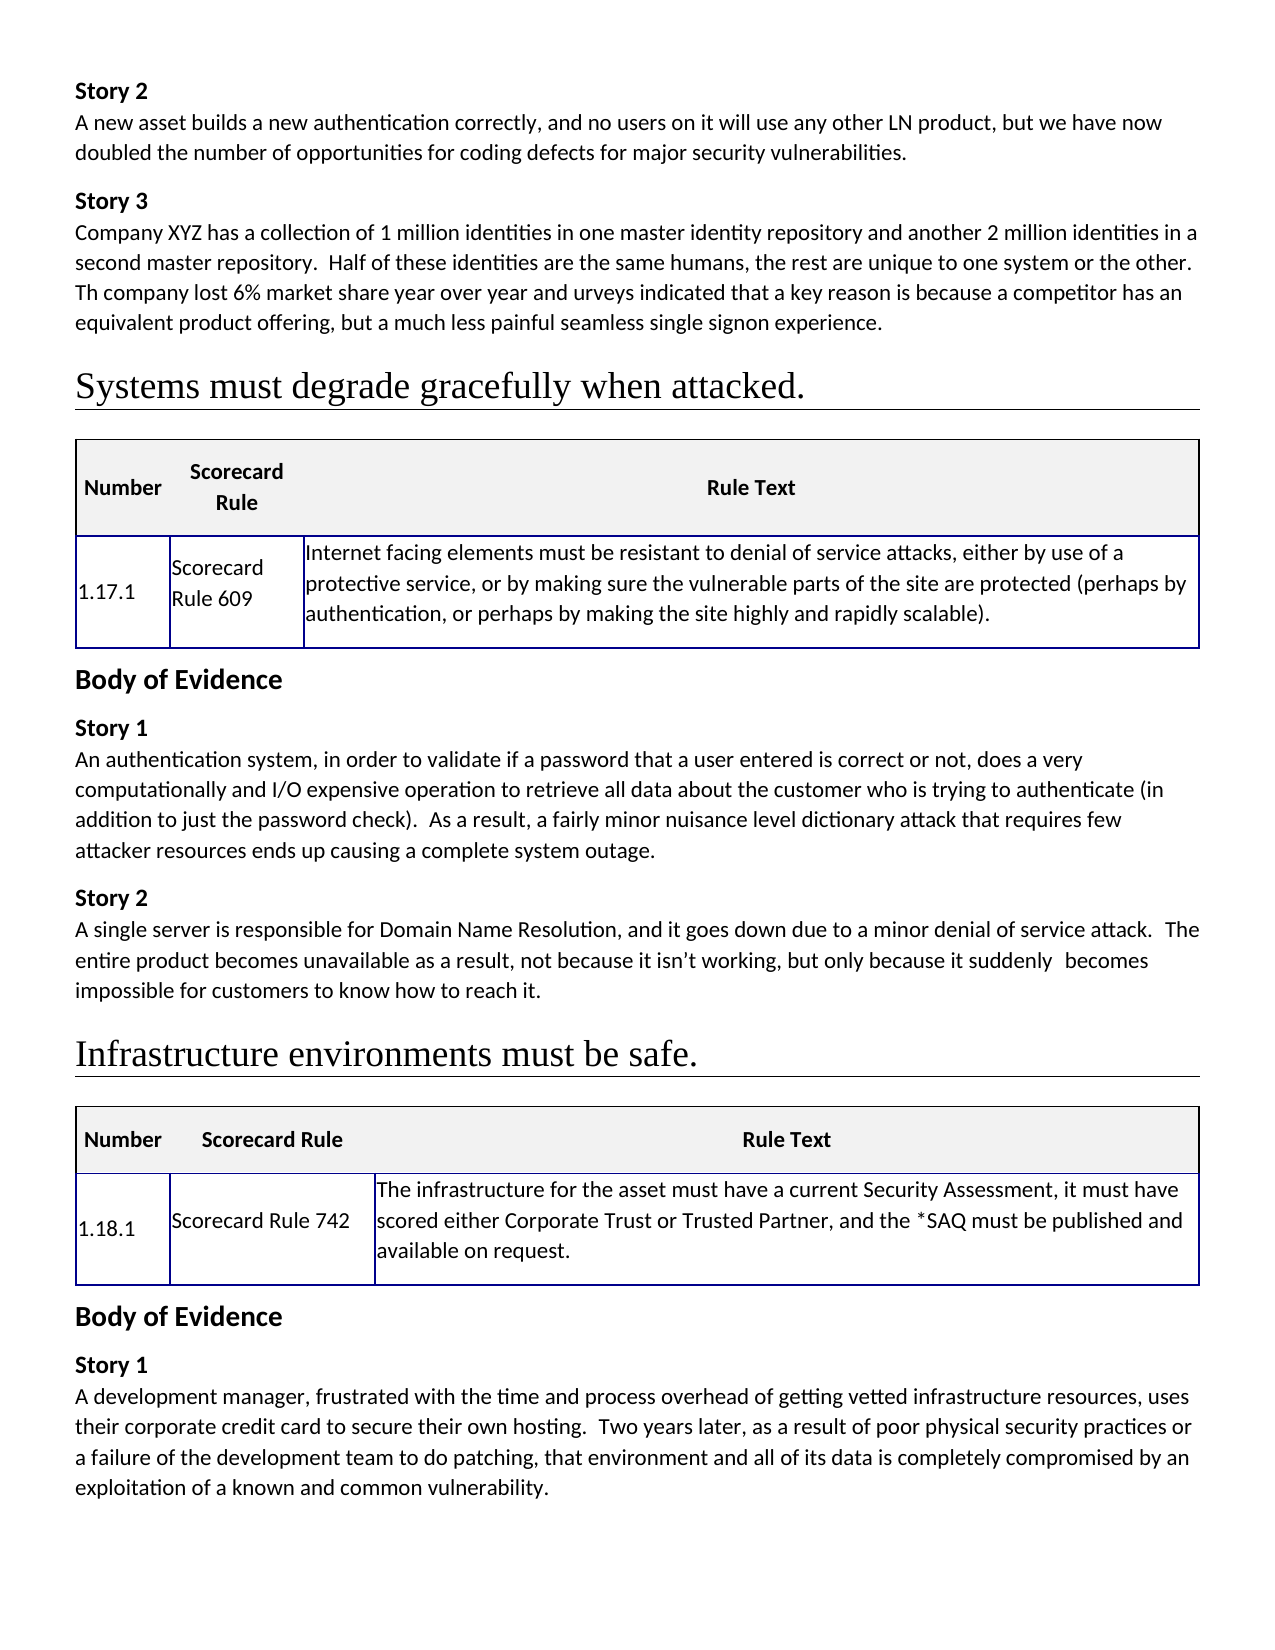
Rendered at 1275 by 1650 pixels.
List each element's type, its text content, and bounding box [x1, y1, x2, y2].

table_header Rule Text [375, 1107, 1198, 1172]
table_cell The infrastructure for the asset must have a current Security Assessment, it must have scored either Corporate Trust or Trusted Partner, and the *SAQ must be published and available on request. [376, 1174, 1198, 1284]
subtitle Story 1 [75, 1349, 1200, 1380]
table_cell Scorecard Rule 742 [171, 1174, 374, 1284]
table_cell 1.18.1 [77, 1174, 169, 1284]
table_cell Scorecard Rule 609 [171, 537, 303, 647]
text An authentication system, in order to validate if a password that a user entered is correct or not, does a very computationally and I/O expensive operation to retrieve all data about the customer who is trying to authenticate (in addition to just the password check). As a result, a fairly minor nuisance level dictionary attack that requires few attacker resources ends up causing a complete system outage. [75, 745, 1200, 864]
table_header Number [77, 440, 170, 535]
subtitle Body of Evidence [75, 661, 1200, 697]
subtitle Story 2 [75, 75, 1200, 106]
subtitle Infrastructure environments must be safe. [75, 1031, 1200, 1076]
table_cell Internet facing elements must be resistant to denial of service attacks, either by use of a protective service, or by making sure the vulnerable parts of the site are protected (perhaps by authentication, or perhaps by making the site highly and rapidly scalable). [305, 537, 1198, 647]
table_header Scorecard Rule [170, 1107, 375, 1172]
subtitle Story 2 [75, 883, 1200, 913]
subtitle Systems must degrade gracefully when attacked. [75, 364, 1200, 409]
subtitle Story 3 [75, 185, 1200, 216]
subtitle Body of Evidence [75, 1298, 1200, 1334]
table_header Number [77, 1107, 170, 1172]
table_header Rule Text [304, 440, 1198, 535]
table_cell 1.17.1 [77, 537, 169, 647]
subtitle Story 1 [75, 712, 1200, 743]
text A single server is responsible for Domain Name Resolution, and it goes down due to a minor denial of service attack. The entire product becomes unavailable as a result, not because it isn’t working, but only because it suddenly becomes impossible for customers to know how to reach it. [75, 916, 1200, 1004]
table_header Scorecard Rule [170, 440, 304, 535]
text A development manager, frustrated with the time and process overhead of getting vetted infrastructure resources, uses their corporate credit card to secure their own hosting. Two years later, as a result of poor physical security practices or a failure of the development team to do patching, that environment and all of its data is completely compromised by an exploitation of a known and common vulnerability. [75, 1382, 1200, 1501]
